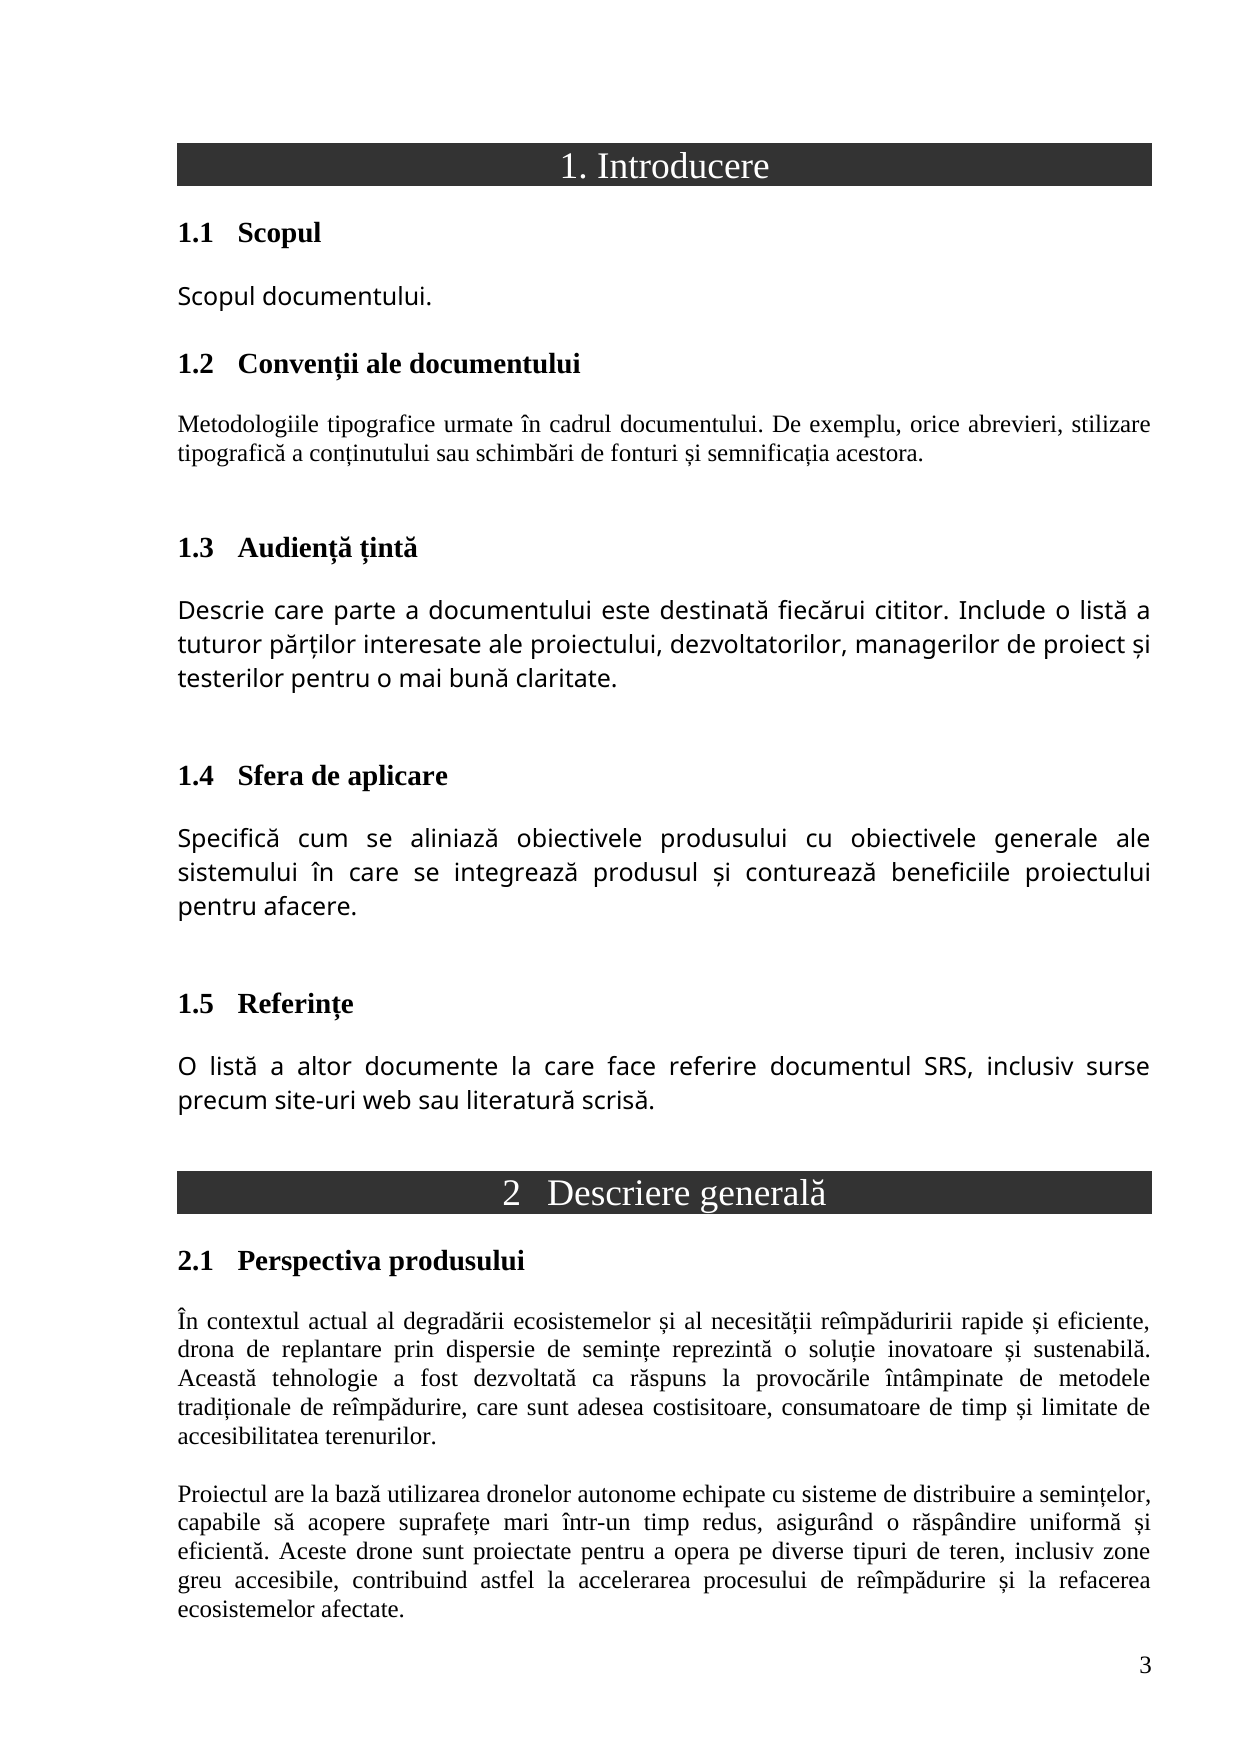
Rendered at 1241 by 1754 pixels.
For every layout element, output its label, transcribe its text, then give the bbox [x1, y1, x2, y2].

subtitle Perspectiva produsului [177, 1243, 1152, 1277]
subtitle Audiență țintă [177, 530, 1152, 563]
subtitle Sfera de aplicare [177, 758, 1152, 792]
text Specifică cum se aliniază obiectivele produsului cu obiectivele generale ale sistemului în care se integrează produsul și conturează beneficiile proiectului pentru afacere. [177, 821, 1152, 923]
text O listă a altor documente la care face referire documentul SRS, inclusiv surse precum site-uri web sau literatură scrisă. [177, 1049, 1152, 1117]
text Descrie care parte a documentului este destinată fiecărui cititor. Include o listă a tuturor părților interesate ale proiectului, dezvoltatorilor, managerilor de proiect și testerilor pentru o mai bună claritate. [177, 593, 1152, 695]
subtitle Introducere [177, 143, 1152, 186]
text În contextul actual al degradării ecosistemelor și al necesității reîmpăduririi rapide și eficiente, drona de replantare prin dispersie de semințe reprezintă o soluție inovatoare și sustenabilă. Această tehnologie a fost dezvoltată ca răspuns la provocările întâmpinate de metodele tradiționale de reîmpădurire, care sunt adesea costisitoare, consumatoare de timp și limitate de accesibilitatea terenurilor. [177, 1306, 1152, 1449]
subtitle Convenții ale documentului [177, 346, 1152, 380]
subtitle Referințe [177, 986, 1152, 1020]
text Proiectul are la bază utilizarea dronelor autonome echipate cu sisteme de distribuire a semințelor, capabile să acopere suprafețe mari într-un timp redus, asigurând o răspândire uniformă și eficientă. Aceste drone sunt proiectate pentru a opera pe diverse tipuri de teren, inclusiv zone greu accesibile, contribuind astfel la accelerarea procesului de reîmpădurire și la refacerea ecosistemelor afectate. [177, 1479, 1152, 1622]
text Scopul documentului. [177, 278, 1152, 312]
subtitle Descriere generală [177, 1171, 1152, 1214]
text Metodologiile tipografice urmate în cadrul documentului. De exemplu, orice abrevieri, stilizare tipografică a conținutului sau schimbări de fonturi și semnificația acestora. [177, 409, 1152, 467]
subtitle Scopul [177, 215, 1152, 249]
